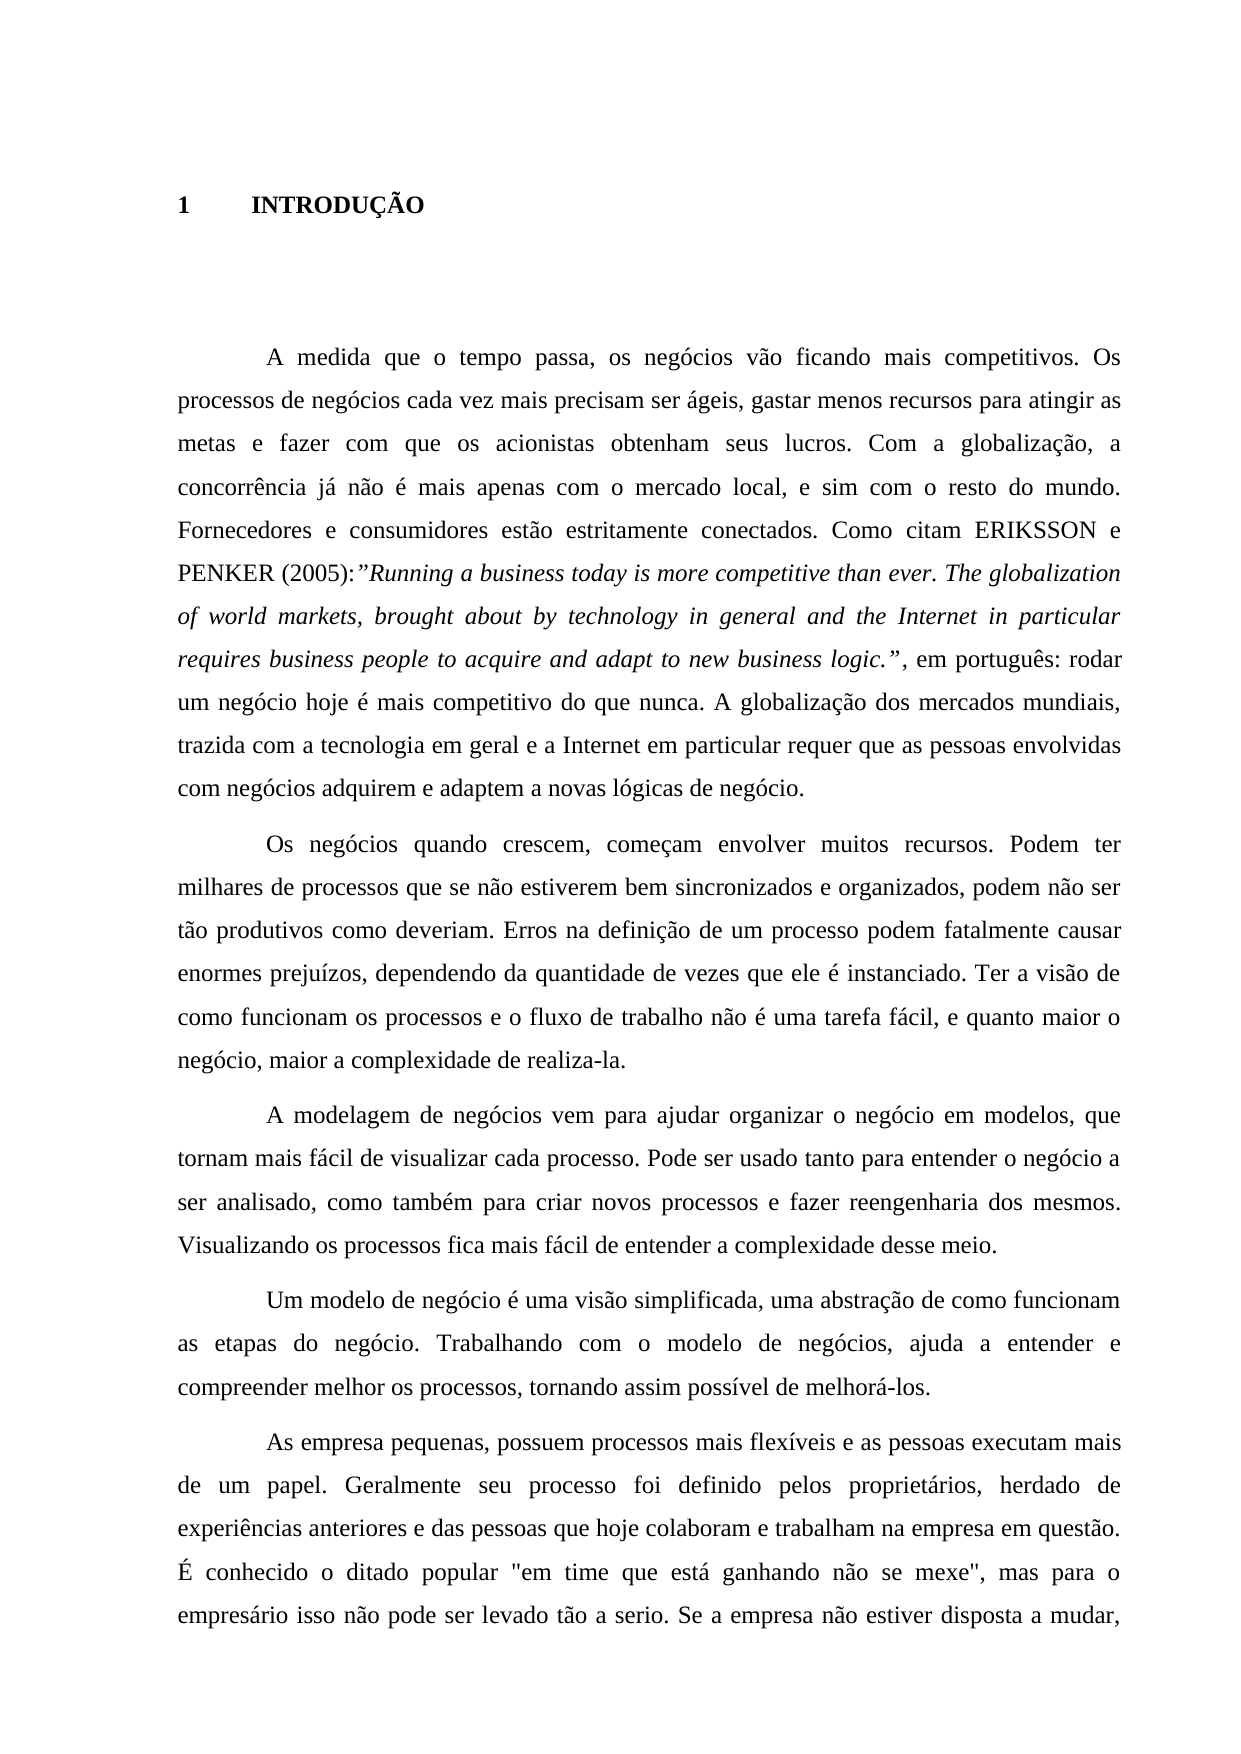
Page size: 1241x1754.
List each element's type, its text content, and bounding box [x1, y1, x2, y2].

subtitle Introdução [177, 190, 1122, 218]
text Os negócios quando crescem, começam envolver muitos recursos. Podem ter milhares de processos que se não estiverem bem sincronizados e organizados, podem não ser tão produtivos como deveriam. Erros na definição de um processo podem fatalmente causar enormes prejuízos, dependendo da quantidade de vezes que ele é instanciado. Ter a visão de como funcionam os processos e o fluxo de trabalho não é uma tarefa fácil, e quanto maior o negócio, maior a complexidade de realiza-la. [177, 829, 1122, 1073]
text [177, 1427, 1122, 1628]
text A medida que o tempo passa, os negócios vão ficando mais competitivos. Os processos de negócios cada vez mais precisam ser ágeis, gastar menos recursos para atingir as metas e fazer com que os acionistas obtenham seus lucros. Com a globalização, a concorrência já não é mais apenas com o mercado local, e sim com o resto do mundo. Fornecedores e consumidores estão estritamente conectados. Como citam ERIKSSON e PENKER (2005):”Running a business today is more competitive than ever. The globalization of world markets, brought about by technology in general and the Internet in particular requires business people to acquire and adapt to new business logic.”, em português: rodar um negócio hoje é mais competitivo do que nunca. A globalização dos mercados mundiais, trazida com a tecnologia em geral e a Internet em particular requer que as pessoas envolvidas com negócios adquirem e adaptem a novas lógicas de negócio. [177, 342, 1122, 802]
text Um modelo de negócio é uma visão simplificada, uma abstração de como funcionam as etapas do negócio. Trabalhando com o modelo de negócios, ajuda a entender e compreender melhor os processos, tornando assim possível de melhorá-los. [177, 1285, 1122, 1400]
text A modelagem de negócios vem para ajudar organizar o negócio em modelos, que tornam mais fácil de visualizar cada processo. Pode ser usado tanto para entender o negócio a ser analisado, como também para criar novos processos e fazer reengenharia dos mesmos. Visualizando os processos fica mais fácil de entender a complexidade desse meio. [177, 1100, 1122, 1258]
